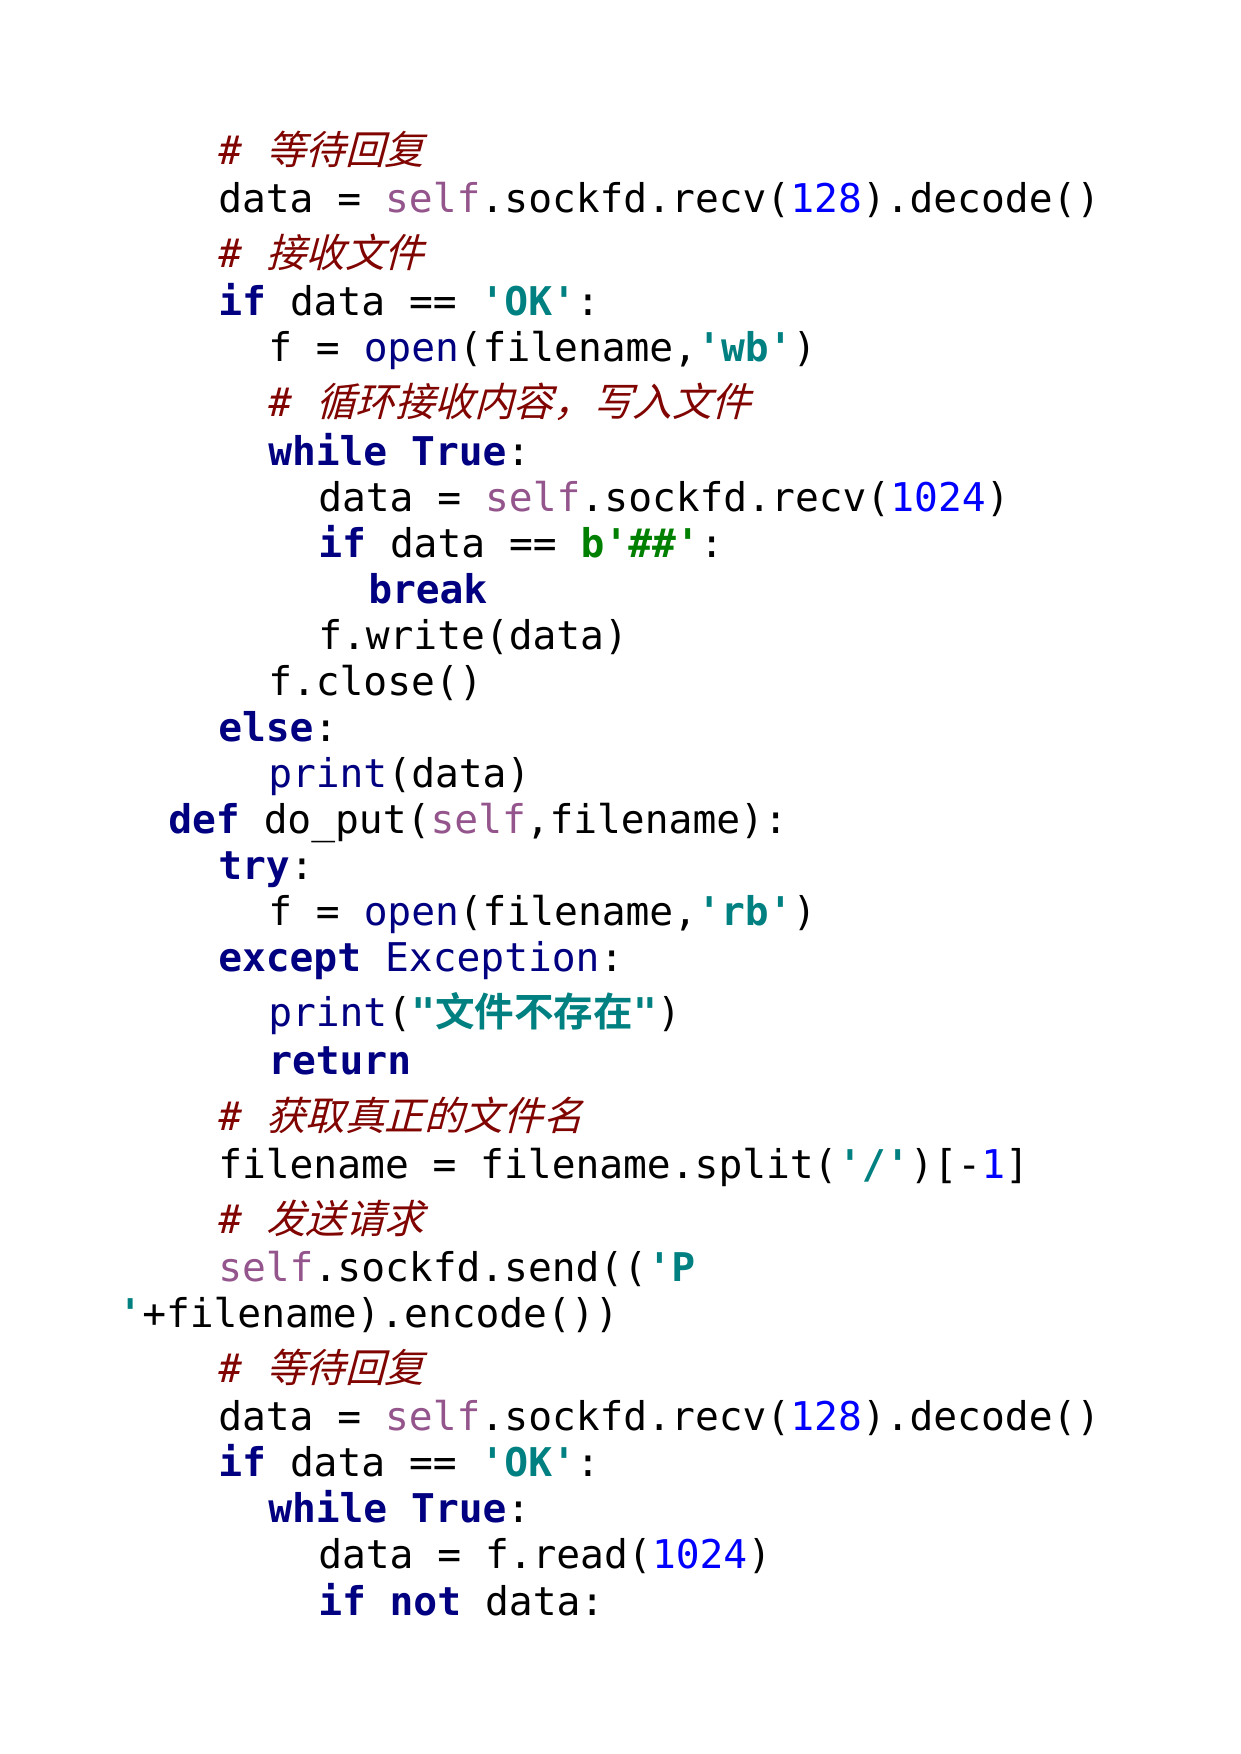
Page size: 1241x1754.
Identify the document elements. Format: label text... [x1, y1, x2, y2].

text if data == b'##': [118, 520, 1122, 566]
text data = self.sockfd.recv(128).decode() [118, 1394, 1122, 1440]
text print(data) [118, 750, 1122, 796]
text data = f.read(1024) [118, 1532, 1122, 1578]
text # 发送请求 [118, 1187, 1122, 1244]
text f.close() [118, 658, 1122, 704]
text f = open(filename,'wb') [118, 325, 1122, 371]
text else: [118, 704, 1122, 750]
text f.write(data) [118, 612, 1122, 658]
text filename = filename.split('/')[-1] [118, 1141, 1122, 1187]
text if data == 'OK': [118, 279, 1122, 325]
text break [118, 566, 1122, 612]
text # 循环接收内容，写入文件 [118, 371, 1122, 428]
text while True: [118, 1486, 1122, 1532]
text try: [118, 842, 1122, 888]
text # 接收文件 [118, 221, 1122, 279]
text print("文件不存在") [118, 981, 1122, 1038]
text if not data: [118, 1578, 1122, 1624]
text # 获取真正的文件名 [118, 1084, 1122, 1141]
text while True: [118, 428, 1122, 474]
text if data == 'OK': [118, 1440, 1122, 1486]
text f = open(filename,'rb') [118, 888, 1122, 934]
text # 等待回复 [118, 118, 1122, 175]
text except Exception: [118, 934, 1122, 981]
text # 等待回复 [118, 1337, 1122, 1394]
text def do_put(self,filename): [118, 796, 1122, 842]
text data = self.sockfd.recv(1024) [118, 474, 1122, 520]
text data = self.sockfd.recv(128).decode() [118, 175, 1122, 221]
text self.sockfd.send(('P '+filename).encode()) [118, 1244, 1122, 1337]
text return [118, 1038, 1122, 1084]
